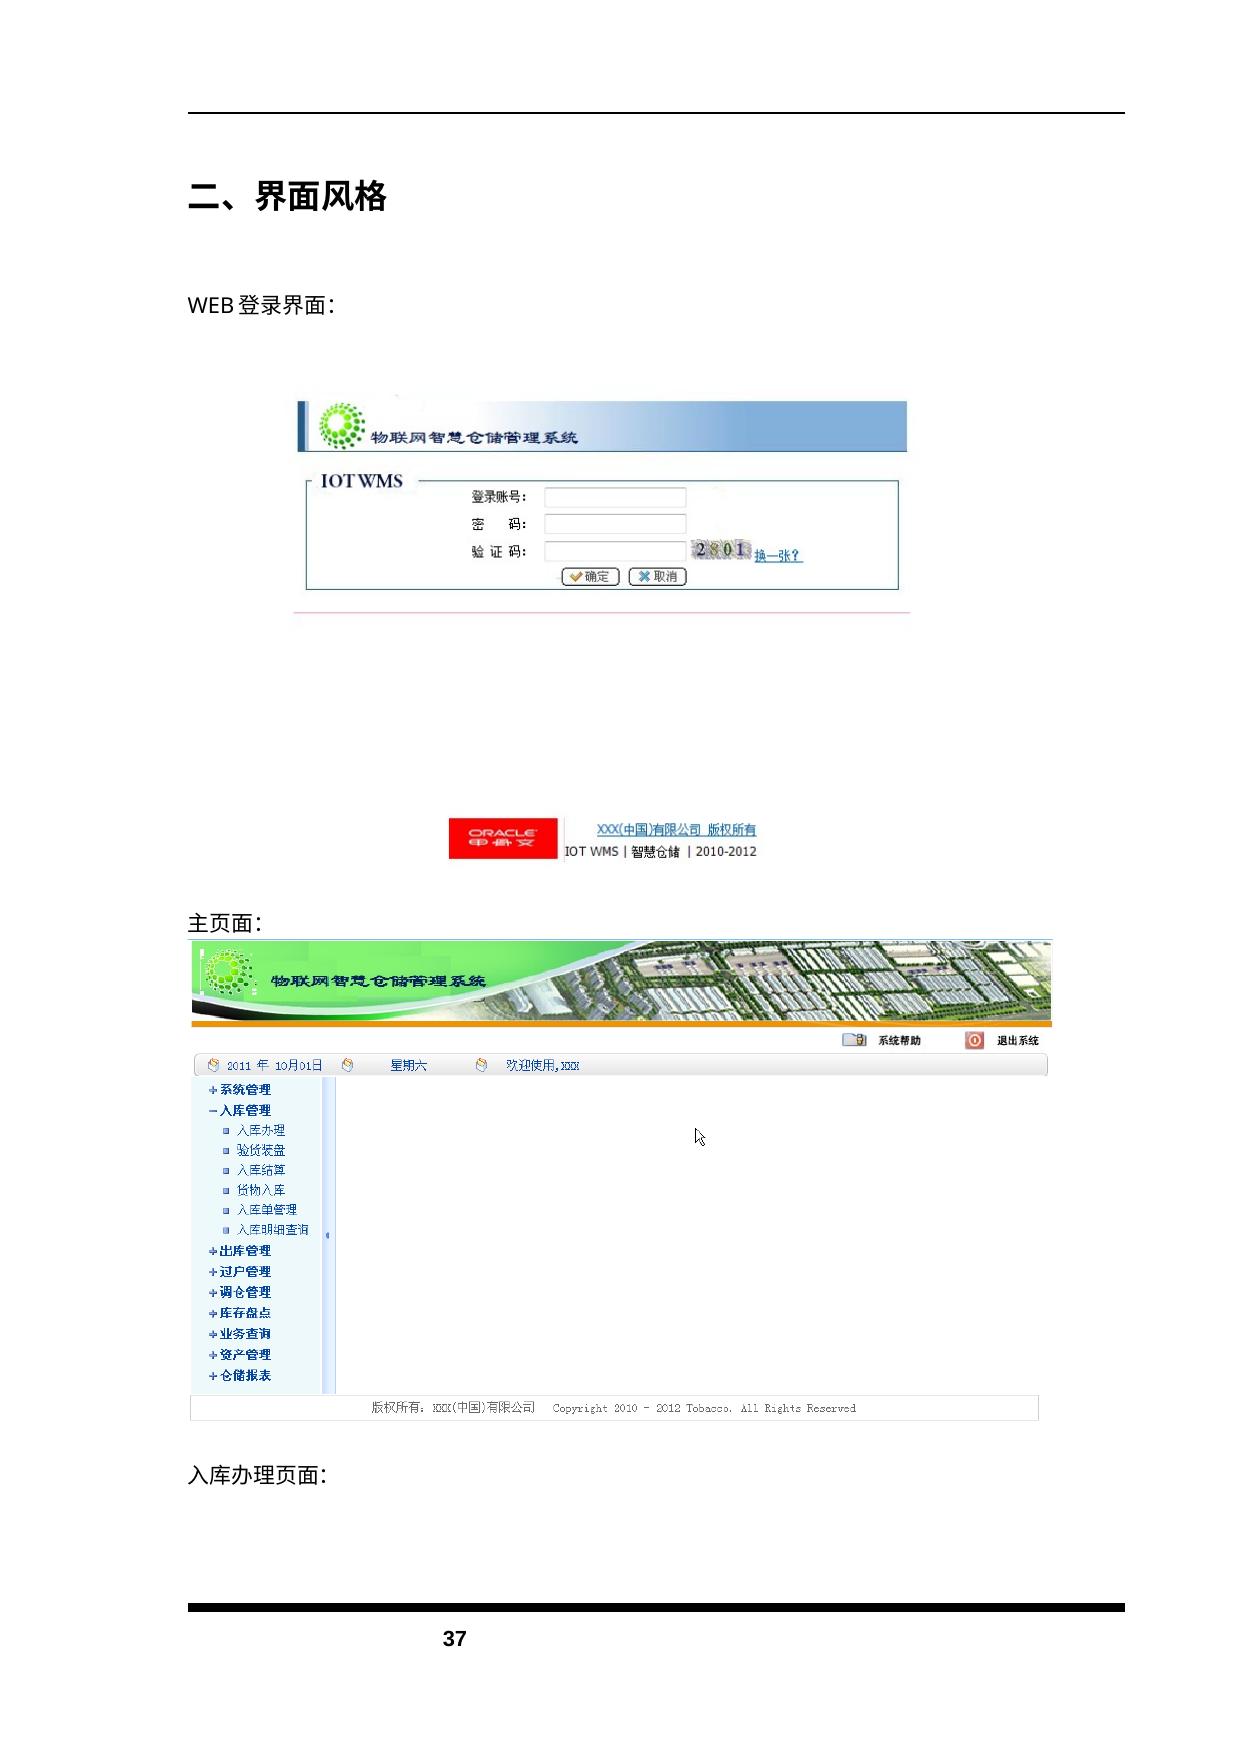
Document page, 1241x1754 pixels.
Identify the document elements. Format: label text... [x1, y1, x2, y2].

picture [187, 320, 1041, 869]
text WEB登录界面： [187, 288, 1125, 321]
text 主页面： [187, 906, 1125, 938]
subtitle 二、界面风格 [187, 161, 1125, 226]
text 入库办理页面： [187, 1458, 1125, 1491]
picture [187, 938, 1053, 1421]
